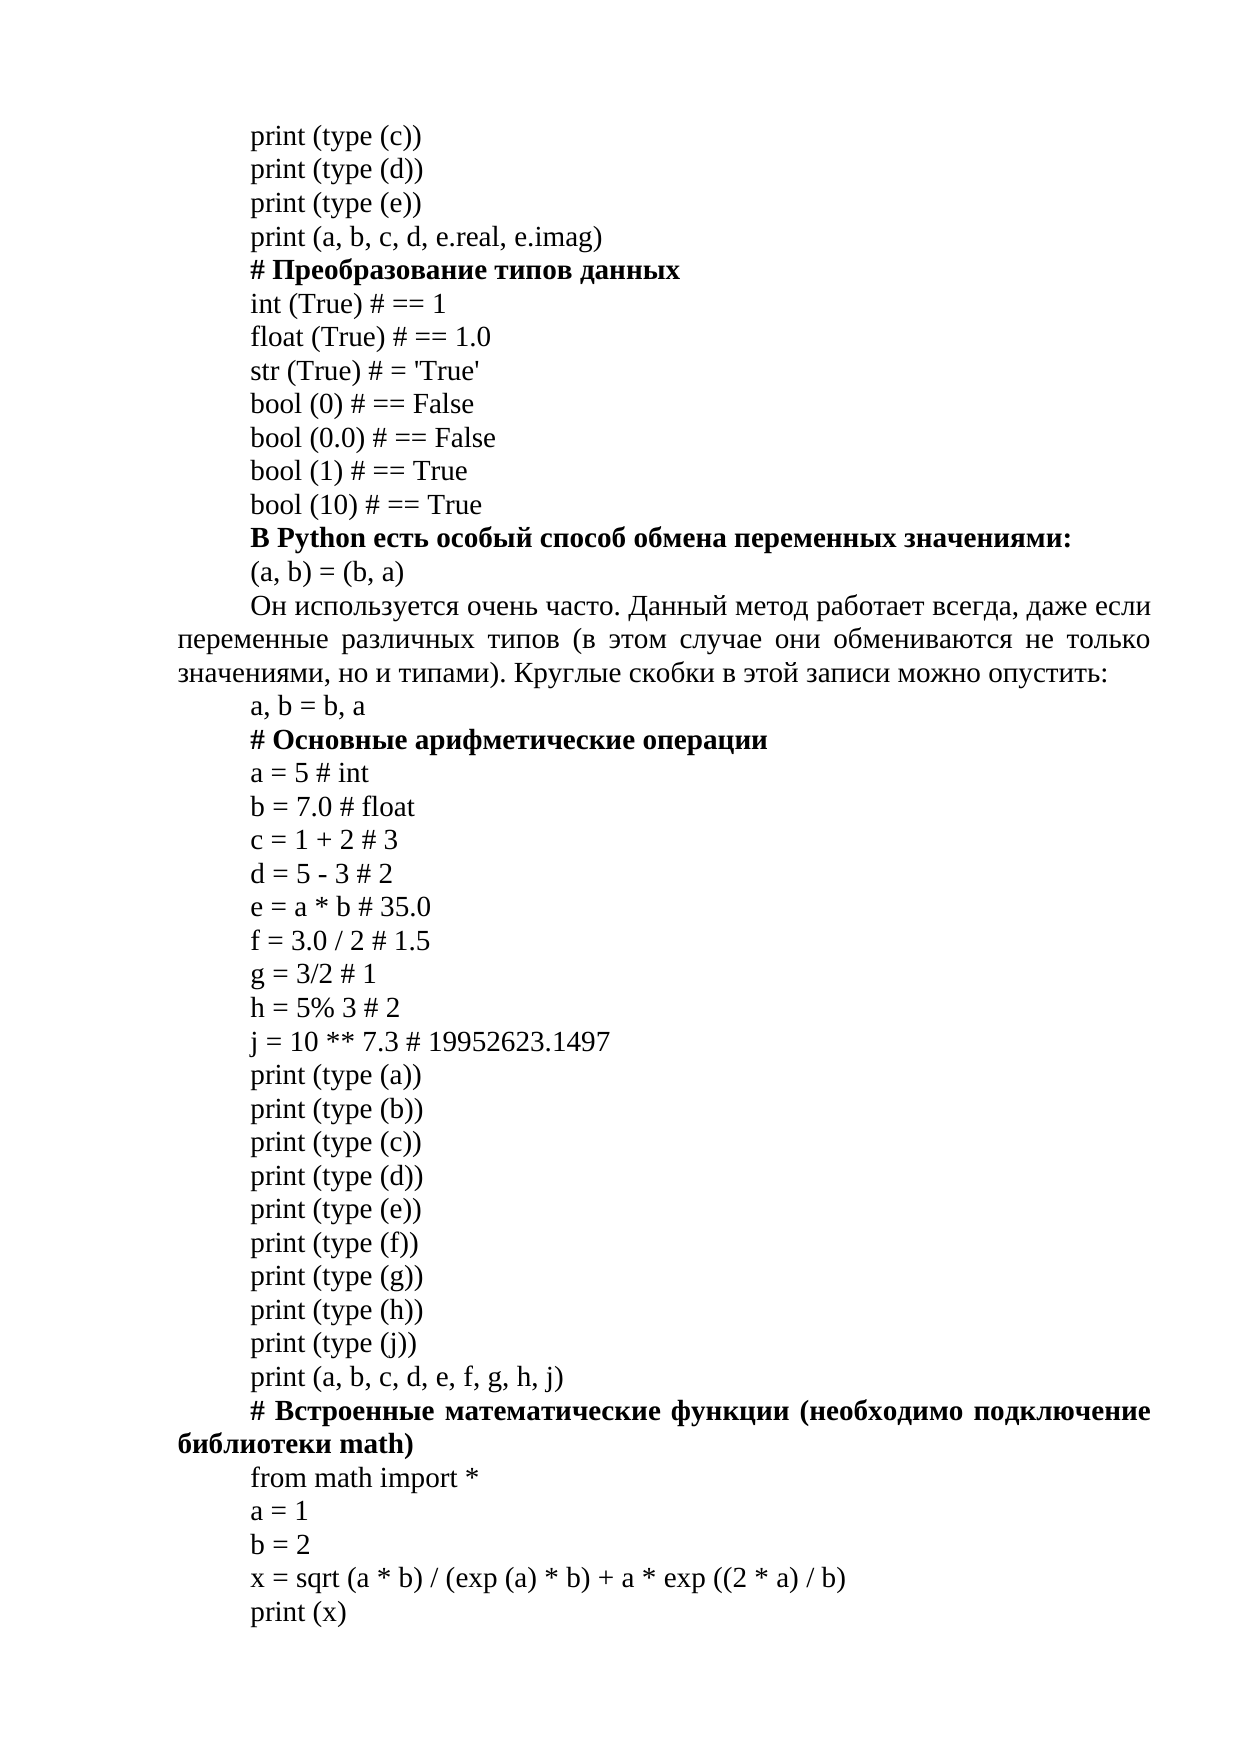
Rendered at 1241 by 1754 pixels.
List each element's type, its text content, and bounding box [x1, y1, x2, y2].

text print (type (c)) [177, 118, 1152, 152]
text print (type (a)) [177, 1057, 1152, 1091]
text print (type (c)) [177, 1124, 1152, 1158]
text b = 2 [177, 1527, 1152, 1560]
text print (type (g)) [177, 1258, 1152, 1292]
text print (type (b)) [177, 1091, 1152, 1124]
text bool (0) # == False [177, 386, 1152, 420]
text d = 5 - 3 # 2 [177, 856, 1152, 889]
text str (True) # = 'True' [177, 353, 1152, 386]
text print (type (d)) [177, 1158, 1152, 1191]
text print (type (f)) [177, 1225, 1152, 1258]
text e = a * b # 35.0 [177, 889, 1152, 923]
text print (x) [177, 1594, 1152, 1627]
text from math import * [177, 1460, 1152, 1493]
text print (type (e)) [177, 1191, 1152, 1225]
text x = sqrt (a * b) / (exp (a) * b) + a * exp ((2 * a) / b) [177, 1560, 1152, 1594]
text # Преобразование типов данных [177, 252, 1152, 286]
text c = 1 + 2 # 3 [177, 822, 1152, 856]
text # Основные арифметические операции [177, 722, 1152, 755]
text g = 3/2 # 1 [177, 957, 1152, 990]
text a = 5 # int [177, 755, 1152, 789]
text int (True) # == 1 [177, 286, 1152, 319]
text print (type (h)) [177, 1292, 1152, 1326]
text h = 5% 3 # 2 [177, 990, 1152, 1024]
text # Встроенные математические функции (необходимо подключение библиотеки math) [177, 1393, 1152, 1460]
text f = 3.0 / 2 # 1.5 [177, 923, 1152, 957]
text a = 1 [177, 1493, 1152, 1527]
text j = 10 ** 7.3 # 19952623.1497 [177, 1024, 1152, 1057]
text print (a, b, c, d, e, f, g, h, j) [177, 1359, 1152, 1393]
text print (type (e)) [177, 185, 1152, 219]
text bool (1) # == True [177, 453, 1152, 487]
text bool (0.0) # == False [177, 420, 1152, 453]
text b = 7.0 # float [177, 789, 1152, 822]
text print (type (d)) [177, 152, 1152, 185]
text float (True) # == 1.0 [177, 319, 1152, 353]
text print (a, b, c, d, e.real, e.imag) [177, 219, 1152, 252]
text Он используется очень часто. Данный метод работает всегда, даже если переменные различных типов (в этом случае они обмениваются не только значениями, но и типами). Круглые скобки в этой записи можно опустить: [177, 588, 1152, 688]
text bool (10) # == True [177, 487, 1152, 521]
text (a, b) = (b, a) [177, 554, 1152, 588]
text В Python есть особый способ обмена переменных значениями: [177, 521, 1152, 554]
text a, b = b, a [177, 688, 1152, 722]
text print (type (j)) [177, 1326, 1152, 1359]
